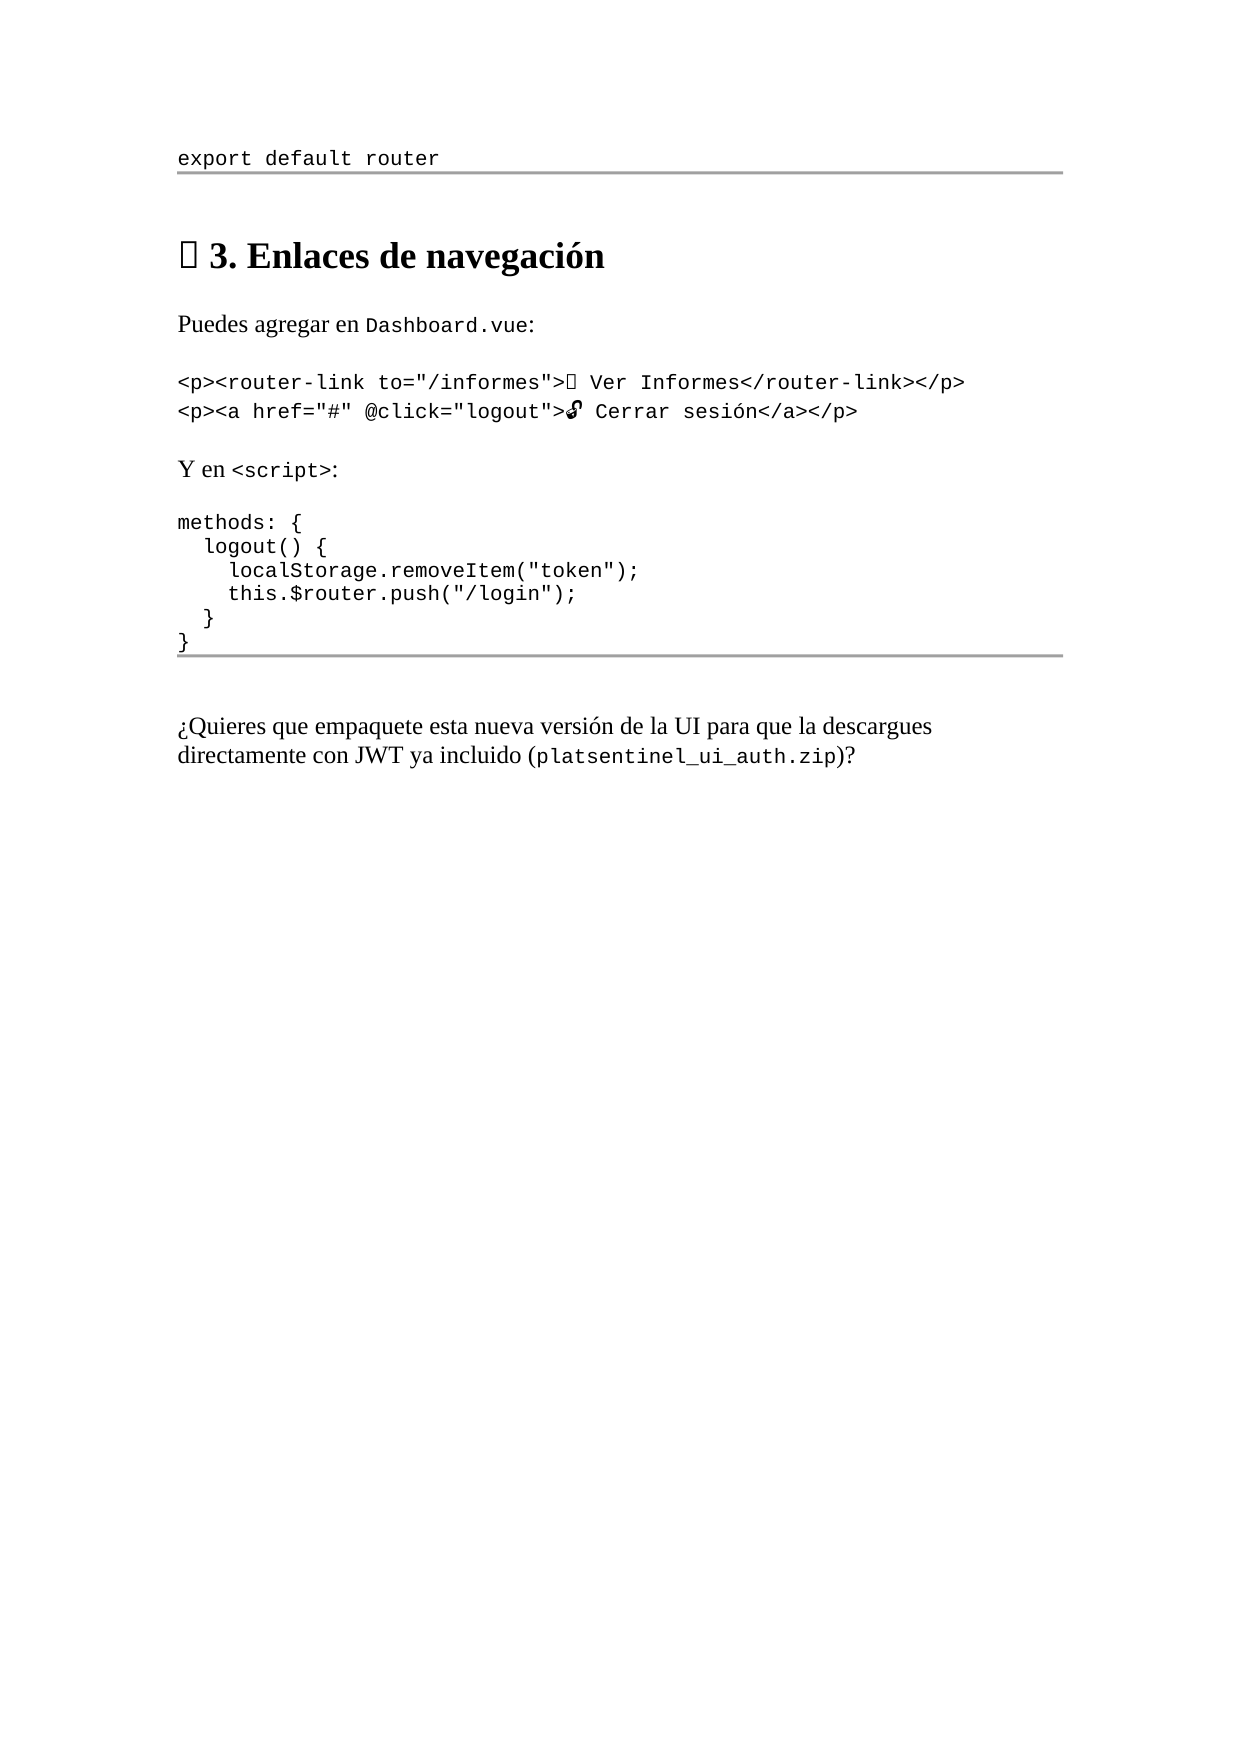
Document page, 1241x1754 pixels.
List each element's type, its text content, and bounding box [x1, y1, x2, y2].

text logout() { [177, 536, 1063, 560]
text export default router [177, 148, 1063, 171]
text ¿Quieres que empaquete esta nueva versión de la UI para que la descargues directamente con JWT ya incluido (platsentinel_ui_auth.zip)? [177, 711, 1063, 770]
text Puedes agregar en Dashboard.vue: [177, 309, 1063, 338]
text <p><a href="#" @click="logout">🔓 Cerrar sesión</a></p> [177, 396, 1063, 424]
text <p><router-link to="/informes">📄 Ver Informes</router-link></p> [177, 367, 1063, 396]
text Y en <script>: [177, 454, 1063, 483]
text localStorage.removeItem("token"); [177, 560, 1063, 583]
text } [177, 607, 1063, 631]
text methods: { [177, 512, 1063, 536]
text } [177, 631, 1063, 654]
text this.$router.push("/login"); [177, 583, 1063, 607]
text ✅ 3. Enlaces de navegación [177, 228, 1063, 279]
